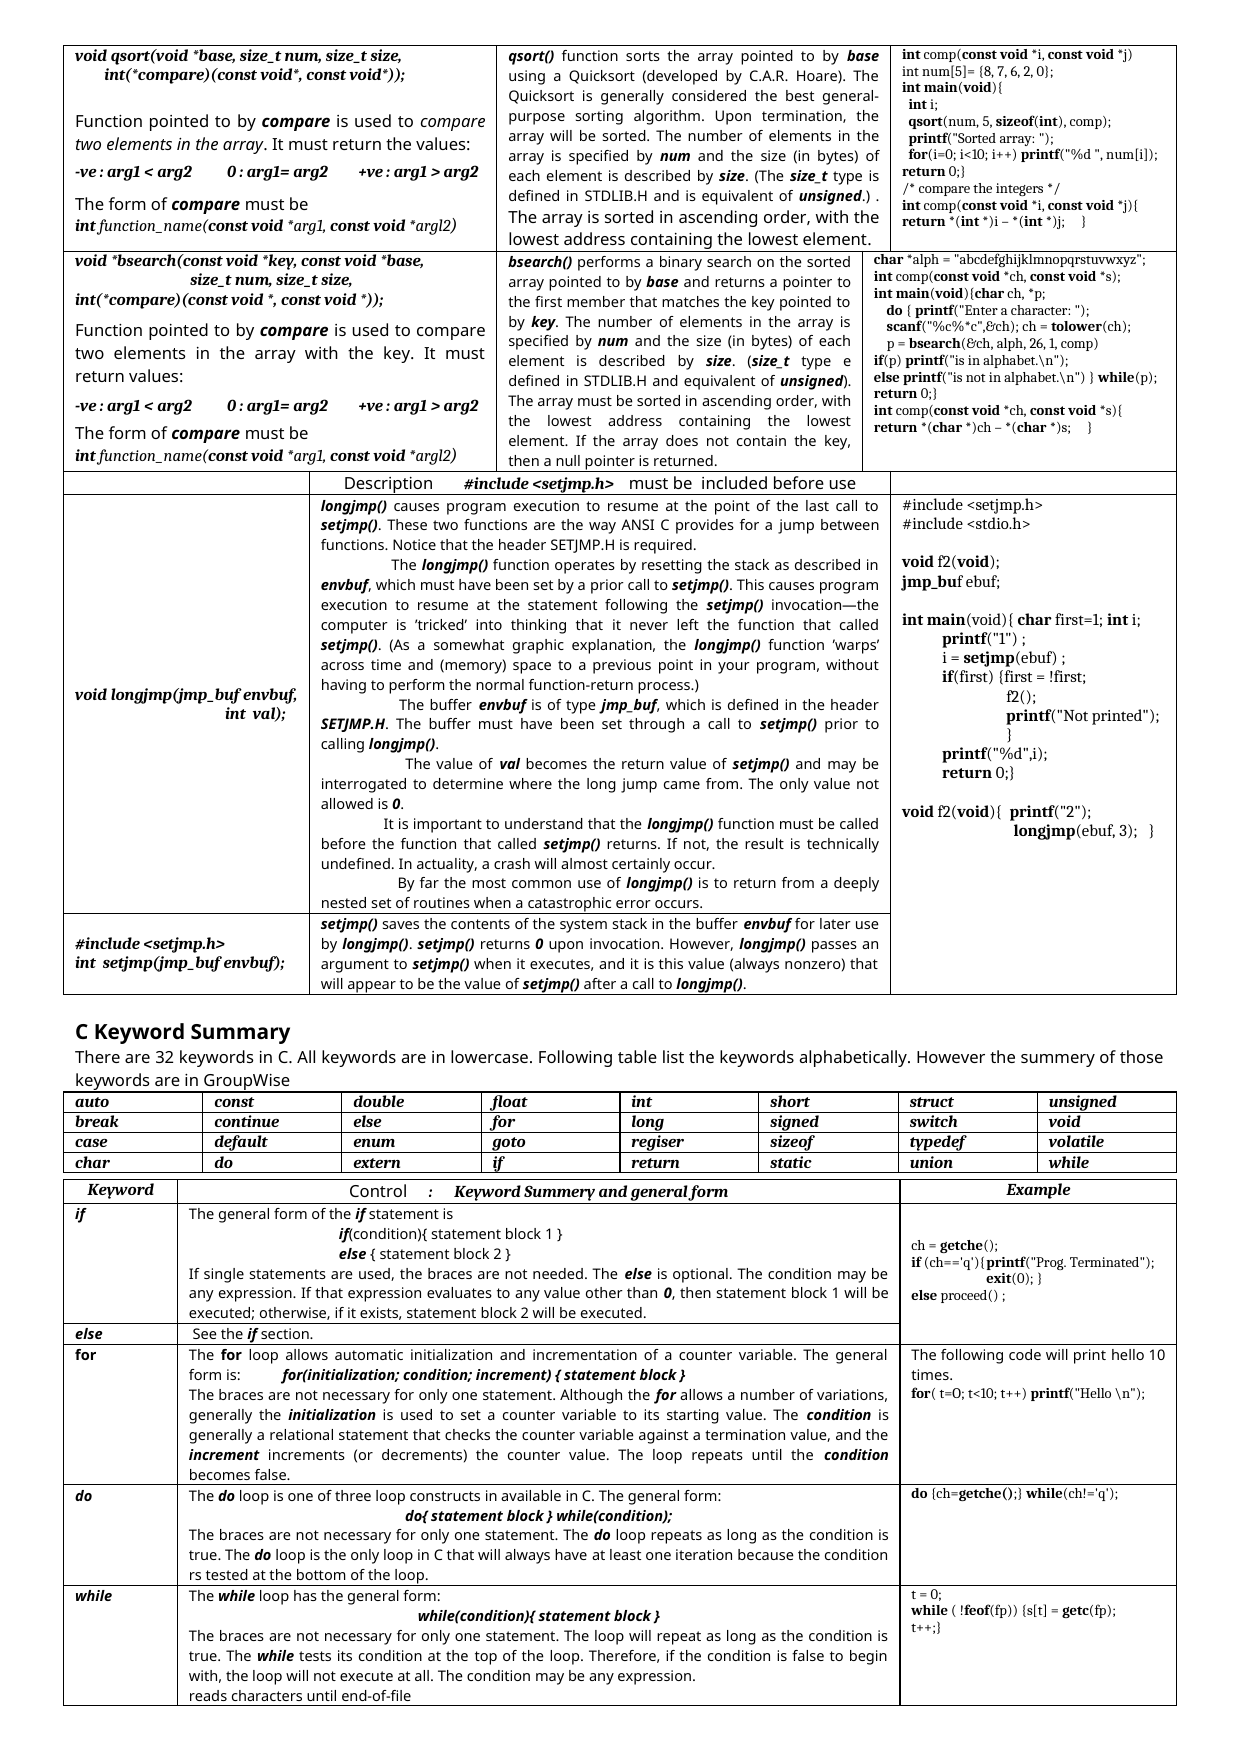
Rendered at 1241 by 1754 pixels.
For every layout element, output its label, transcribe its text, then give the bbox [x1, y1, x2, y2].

table_cell goto [482, 1133, 619, 1152]
table_cell for [64, 1345, 177, 1484]
table_header const [203, 1093, 341, 1112]
table_cell signed [759, 1113, 898, 1132]
table_cell else [342, 1113, 481, 1132]
table_cell qsort() function sorts the array pointed to by base using a Quicksort (developed by C.A.R. Hoare). The Quicksort is generally considered the best general-purpose sorting algorithm. Upon termination, the array will be sorted. The number of elements in the array is specified by num and the size (in bytes) of each element is described by size. (The size_t type is defined in STDLIB.H and is equivalent of unsigned.) . The array is sorted in ascending order, with the lowest address containing the lowest element. [497, 46, 890, 251]
table_cell enum [342, 1133, 481, 1152]
table_cell 0 : arg1= arg2 [216, 161, 347, 191]
table_cell char [64, 1153, 202, 1172]
table_cell return [621, 1153, 758, 1172]
table_cell if [482, 1153, 619, 1172]
table_cell The form of compare must be int function_name(const void *arg1, const void *argl2) [64, 416, 496, 471]
table_cell +ve : arg1 > arg2 [347, 161, 496, 191]
table_cell extern [342, 1153, 481, 1172]
table_cell void [1038, 1113, 1176, 1132]
text There are 32 keywords in C. All keywords are in lowercase. Following table list the keywords alphabetically. However the summery of those keywords are in GroupWise [75, 1046, 1165, 1091]
table_cell void qsort(void *base, size_t num, size_t size, int(*compare)(const void*, const void*)); Function pointed to by compare is used to compare two elements in the array. It must return the values: [64, 46, 496, 161]
table_cell regiser [621, 1133, 758, 1152]
table_cell union [899, 1153, 1037, 1172]
table_cell int comp(const void *i, const void *j) int num[5]= {8, 7, 6, 2, 0}; int main(void){ int i; qsort(num, 5, sizeof(int), comp); printf("Sorted array: "); for(i=0; i<10; i++) printf("%d ", num[i]); return 0;} /* compare the integers */ int comp(const void *i, const void *j){ return *(int *)i – *(int *)j; } [891, 46, 1176, 251]
table_cell [891, 472, 1176, 494]
table_cell break [64, 1113, 202, 1132]
table_cell else [64, 1324, 177, 1344]
table_cell bsearch() performs a binary search on the sorted array pointed to by base and returns a pointer to the first member that matches the key pointed to by key. The number of elements in the array is specified by num and the size (in bytes) of each element is described by size. (size_t type e defined in STDLIB.H and equivalent of unsigned). The array must be sorted in ascending order, with the lowest address containing the lowest element. If the array does not contain the key, then a null pointer is returned. [497, 252, 862, 471]
table_cell typedef [899, 1133, 1037, 1152]
table_cell Description #include <setjmp.h> must be included before use [310, 472, 890, 494]
table_cell The following code will print hello 10 times. for( t=O; t<10; t++) printf("Hello \n"); [901, 1345, 1176, 1484]
table_cell do [64, 1485, 177, 1585]
table_header auto [64, 1093, 202, 1112]
table_cell The general form of the if statement is if(condition){ statement block 1 } else { statement block 2 } If single statements are used, the braces are not needed. The else is optional. The condition may be any expression. If that expression evaluates to any value other than 0, then statement block 1 will be executed; otherwise, if it exists, statement block 2 will be executed. [178, 1204, 899, 1323]
table_cell while [1038, 1153, 1176, 1172]
table_header unsigned [1038, 1093, 1176, 1112]
table_cell #include <setjmp.h> int setjmp(jmp_buf envbuf); [64, 914, 309, 994]
table_cell longjmp() causes program execution to resume at the point of the last call to setjmp(). These two functions are the way ANSI C provides for a jump between functions. Notice that the header SETJMP.H is required. The longjmp() function operates by resetting the stack as described in envbuf, which must have been set by a prior call to setjmp(). This causes program execution to resume at the statement following the setjmp() invocation—the computer is ’tricked’ into thinking that it never left the function that called setjmp(). (As a somewhat graphic explanation, the longjmp() function ’warps’ across time and (memory) space to a previous point in your program, without having to perform the normal function-return process.) The buffer envbuf is of type jmp_buf, which is defined in the header SETJMP.H. The buffer must have been set through a call to setjmp() prior to calling longjmp(). The value of val becomes the return value of setjmp() and may be interrogated to determine where the long jump came from. The only value not allowed is 0. It is important to understand that the longjmp() function must be called before the function that called setjmp() returns. If not, the result is technically undefined. In actuality, a crash will almost certainly occur. By far the most common use of longjmp() is to return from a deeply nested set of routines when a catastrophic error occurs. [310, 495, 890, 913]
table_cell volatile [1038, 1133, 1176, 1152]
table_cell sizeof [759, 1133, 898, 1152]
table_cell The form of compare must be int function_name(const void *arg1, const void *argl2) [64, 191, 496, 251]
table_header struct [899, 1093, 1037, 1112]
table_header float [482, 1093, 619, 1112]
table_cell t = 0; while ( !feof(fp)) {s[t] = getc(fp); t++;} [901, 1586, 1176, 1705]
table_cell for [482, 1113, 619, 1132]
table_cell char *alph = "abcdefghijklmnopqrstuvwxyz"; int comp(const void *ch, const void *s); int main(void){char ch, *p; do { printf("Enter a character: "); scanf("%c%*c",&ch); ch = tolower(ch); p = bsearch(&ch, alph, 26, 1, comp) if(p) printf("is in alphabet.\n"); else printf("is not in alphabet.\n") } while(p); return 0;} int comp(const void *ch, const void *s){ return *(char *)ch – *(char *)s; } [863, 252, 1176, 471]
table_cell static [759, 1153, 898, 1172]
text C Keyword Summary [75, 1017, 1165, 1046]
table_cell The for loop allows automatic initialization and incrementation of a counter variable. The general form is: for(initialization; condition; increment) { statement block } The braces are not necessary for only one statement. Although the for allows a number of variations, generally the initialization is used to set a counter variable to its starting value. The condition is generally a relational statement that checks the counter variable against a termination value, and the increment increments (or decrements) the counter value. The loop repeats until the condition becomes false. [178, 1345, 899, 1484]
table_cell default [203, 1133, 341, 1152]
table_cell void longjmp(jmp_buf envbuf, int val); [64, 495, 309, 913]
table_cell long [621, 1113, 758, 1132]
table_cell The while loop has the general form: while(condition){ statement block } The braces are not necessary for only one statement. The loop will repeat as long as the condition is true. The while tests its condition at the top of the loop. Therefore, if the condition is false to begin with, the loop will not execute at all. The condition may be any expression. reads characters until end-of-file [178, 1586, 899, 1705]
table_cell -ve : arg1 < arg2 [64, 161, 216, 191]
table_header Example [901, 1180, 1176, 1203]
table_header short [759, 1093, 898, 1112]
table_cell do [203, 1153, 341, 1172]
table_cell do {ch=getche();} while(ch!='q'); [901, 1485, 1176, 1585]
table_cell The do loop is one of three loop constructs in available in C. The general form: do{ statement block } while(condition); The braces are not necessary for only one statement. The do loop repeats as long as the condition is true. The do loop is the only loop in C that will always have at least one iteration because the condition rs tested at the bottom of the loop. [178, 1485, 899, 1585]
table_cell See the if section. [178, 1324, 899, 1344]
table_cell #include <setjmp.h> #include <stdio.h> void f2(void); jmp_buf ebuf; int main(void){ char first=1; int i; printf("1") ; i = setjmp(ebuf) ; if(first) {first = !first; f2(); printf("Not printed"); } printf("%d",i); return 0;} void f2(void){ printf("2"); longjmp(ebuf, 3); } [891, 495, 1176, 994]
table_cell +ve : arg1 > arg2 [347, 395, 496, 416]
table_cell ch = getche(); if (ch=='q'){ printf("Prog. Terminated"); exit(0); } else proceed() ; [901, 1204, 1176, 1344]
table_cell setjmp() saves the contents of the system stack in the buffer envbuf for later use by longjmp(). setjmp() returns 0 upon invocation. However, longjmp() passes an argument to setjmp() when it executes, and it is this value (always nonzero) that will appear to be the value of setjmp() after a call to longjmp(). [310, 914, 890, 994]
table_cell if [64, 1204, 177, 1323]
table_cell while [64, 1586, 177, 1705]
table_header Keyword [64, 1180, 177, 1203]
table_cell 0 : arg1= arg2 [216, 395, 347, 416]
table_cell case [64, 1133, 202, 1152]
table_header double [342, 1093, 481, 1112]
table_header int [621, 1093, 758, 1112]
table_header Control : Keyword Summery and general form [178, 1180, 899, 1203]
table_cell [64, 472, 309, 494]
table_cell switch [899, 1113, 1037, 1132]
table_cell void *bsearch(const void *key, const void *base, size_t num, size_t size, int(*compare)(const void *, const void *)); Function pointed to by compare is used to compare two elements in the array with the key. It must return values: [64, 252, 496, 395]
table_cell -ve : arg1 < arg2 [64, 395, 216, 416]
table_cell continue [203, 1113, 341, 1132]
